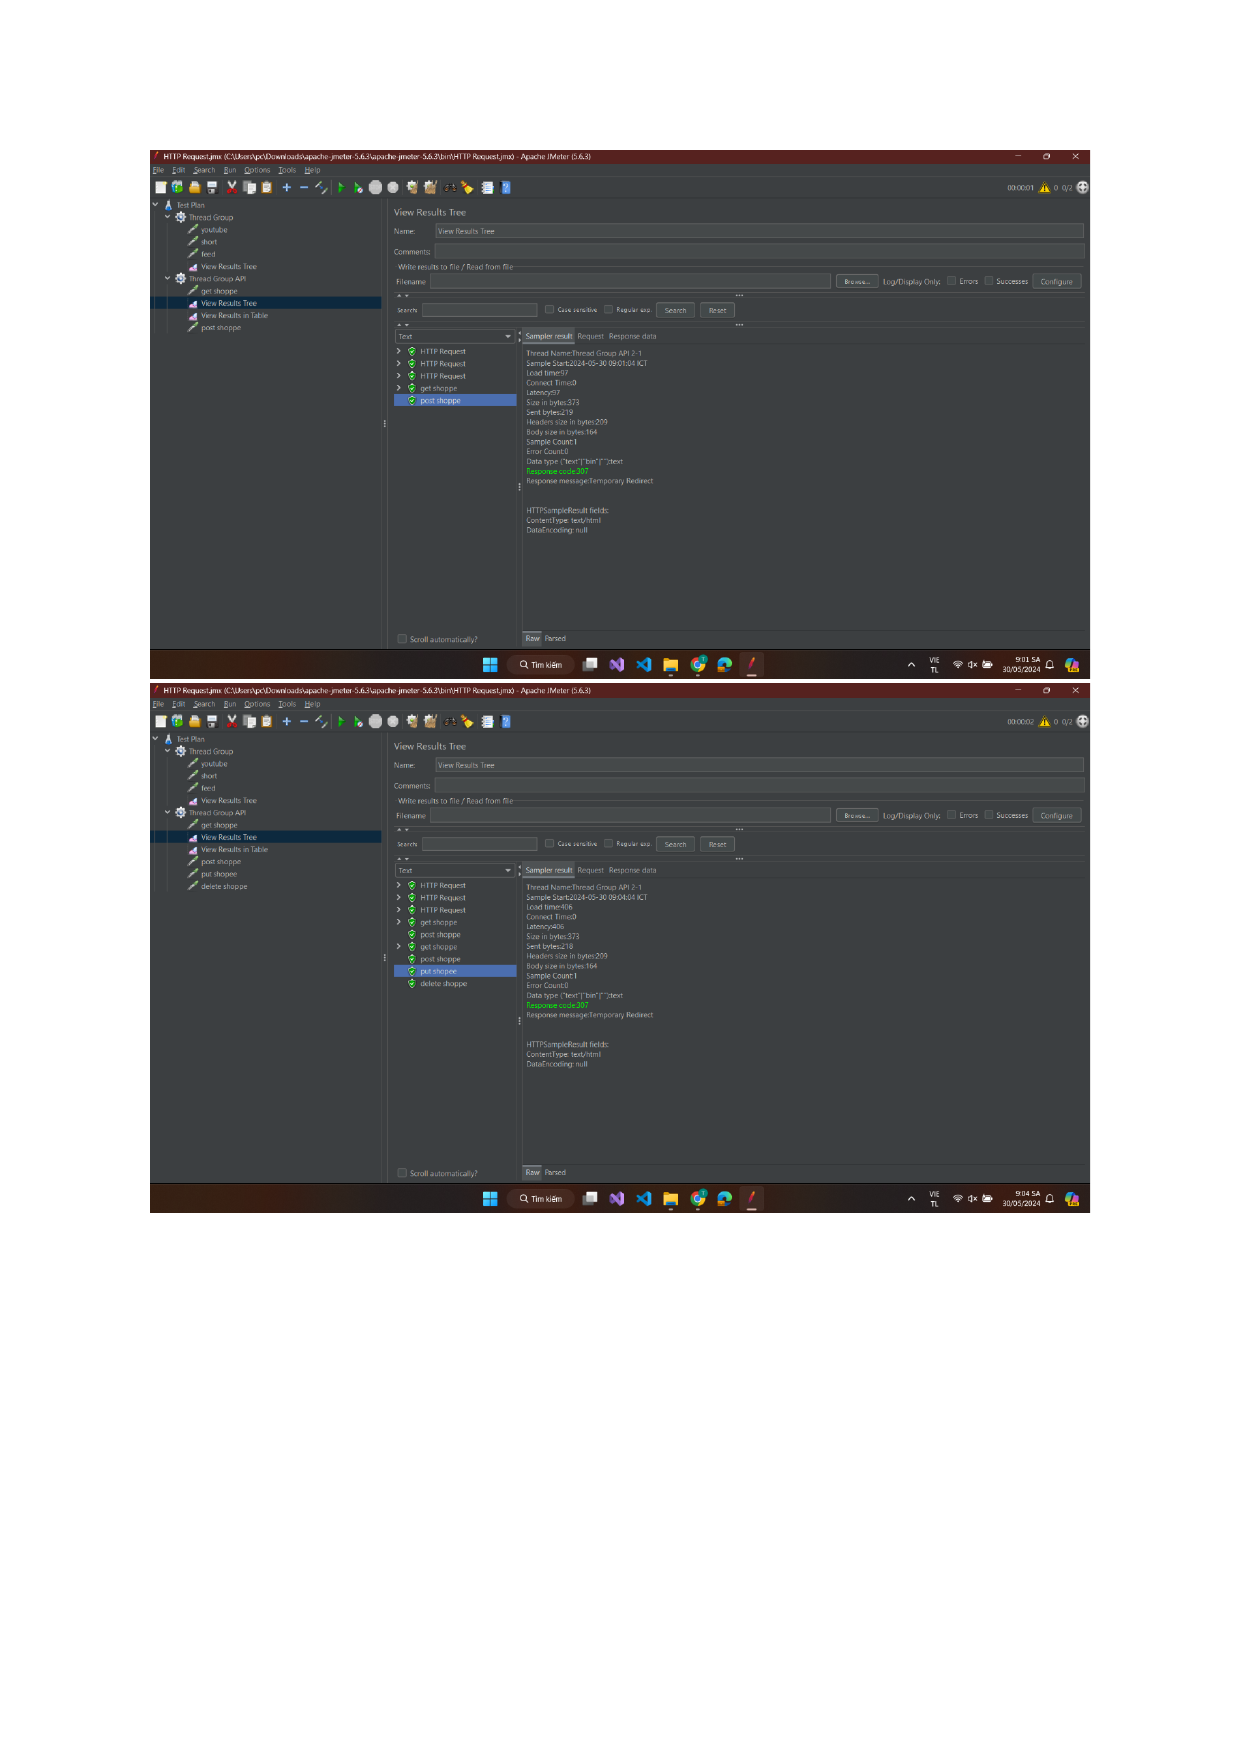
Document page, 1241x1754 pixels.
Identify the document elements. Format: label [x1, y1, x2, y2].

picture [150, 150, 1091, 679]
picture [150, 683, 1091, 1213]
